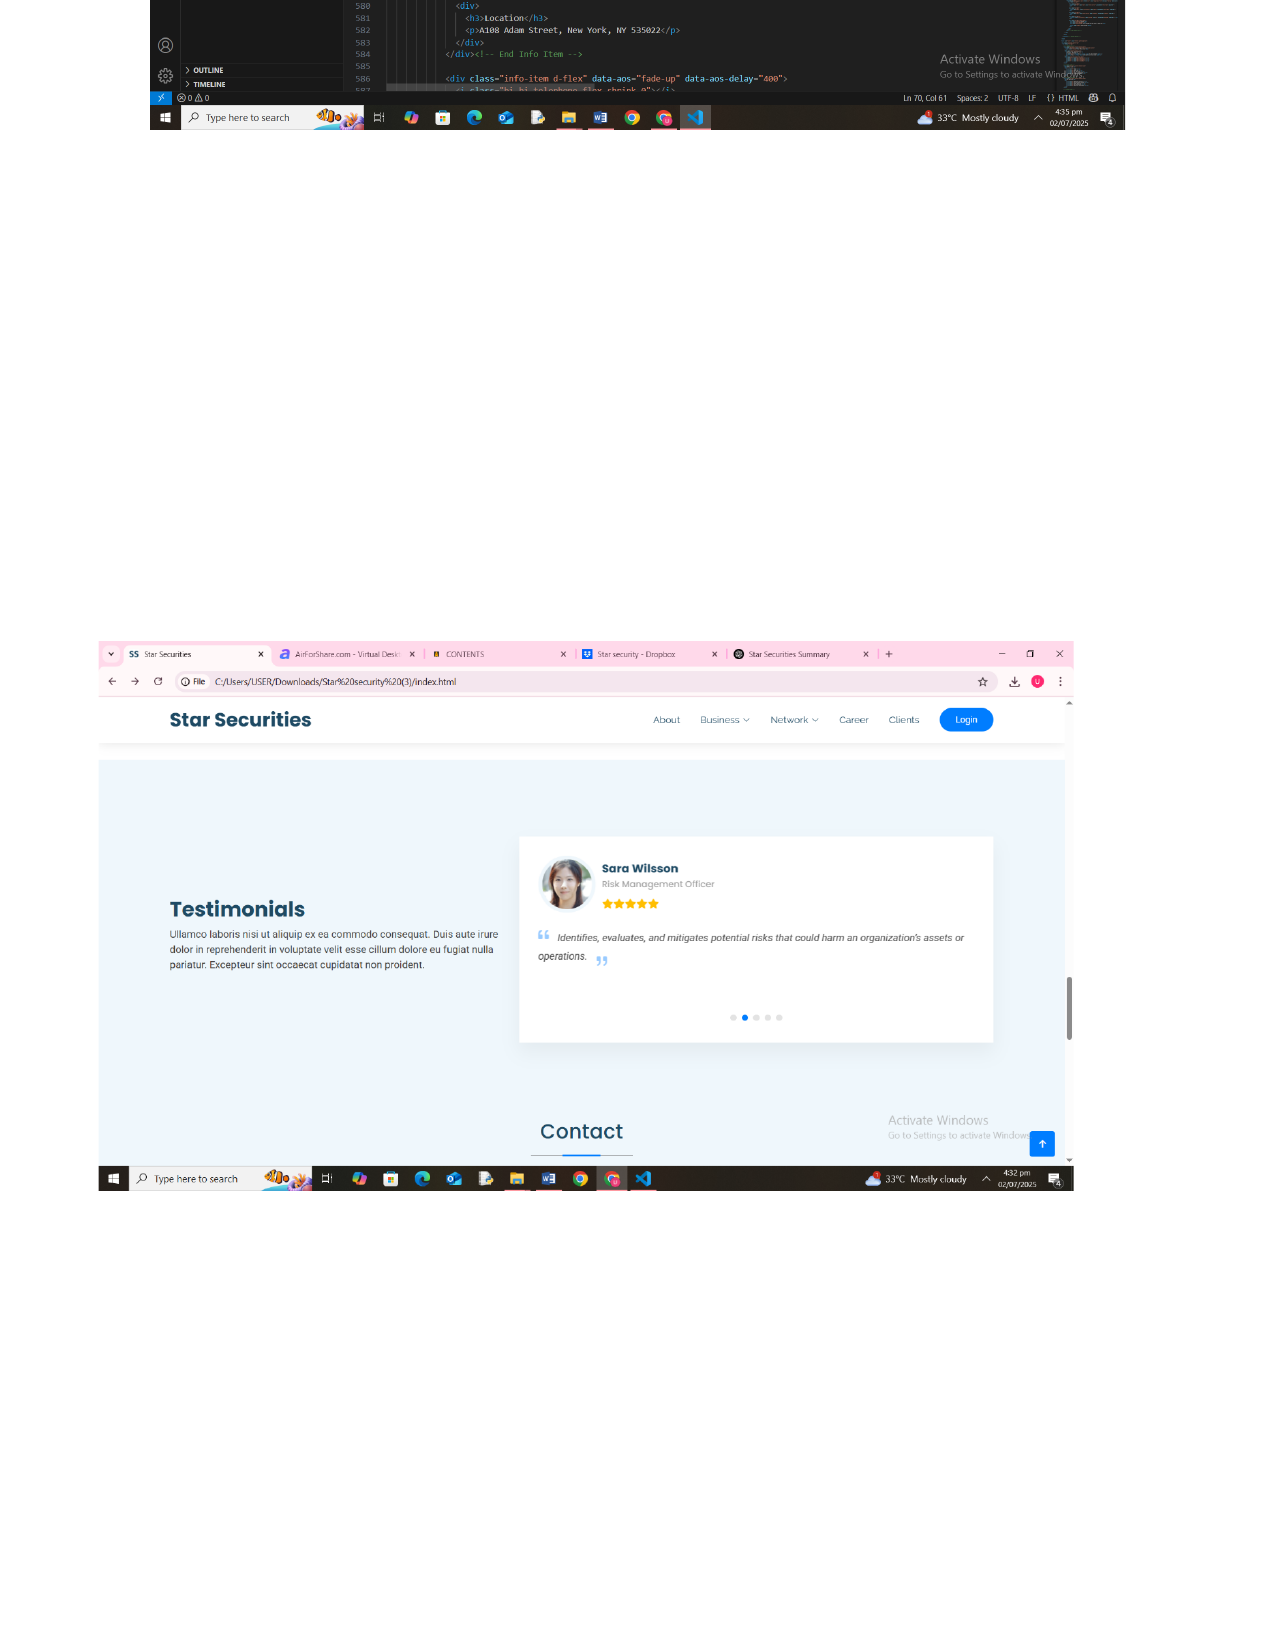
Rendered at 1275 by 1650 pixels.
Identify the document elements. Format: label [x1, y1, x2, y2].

picture [150, 0, 1125, 130]
picture [98, 641, 1074, 1191]
